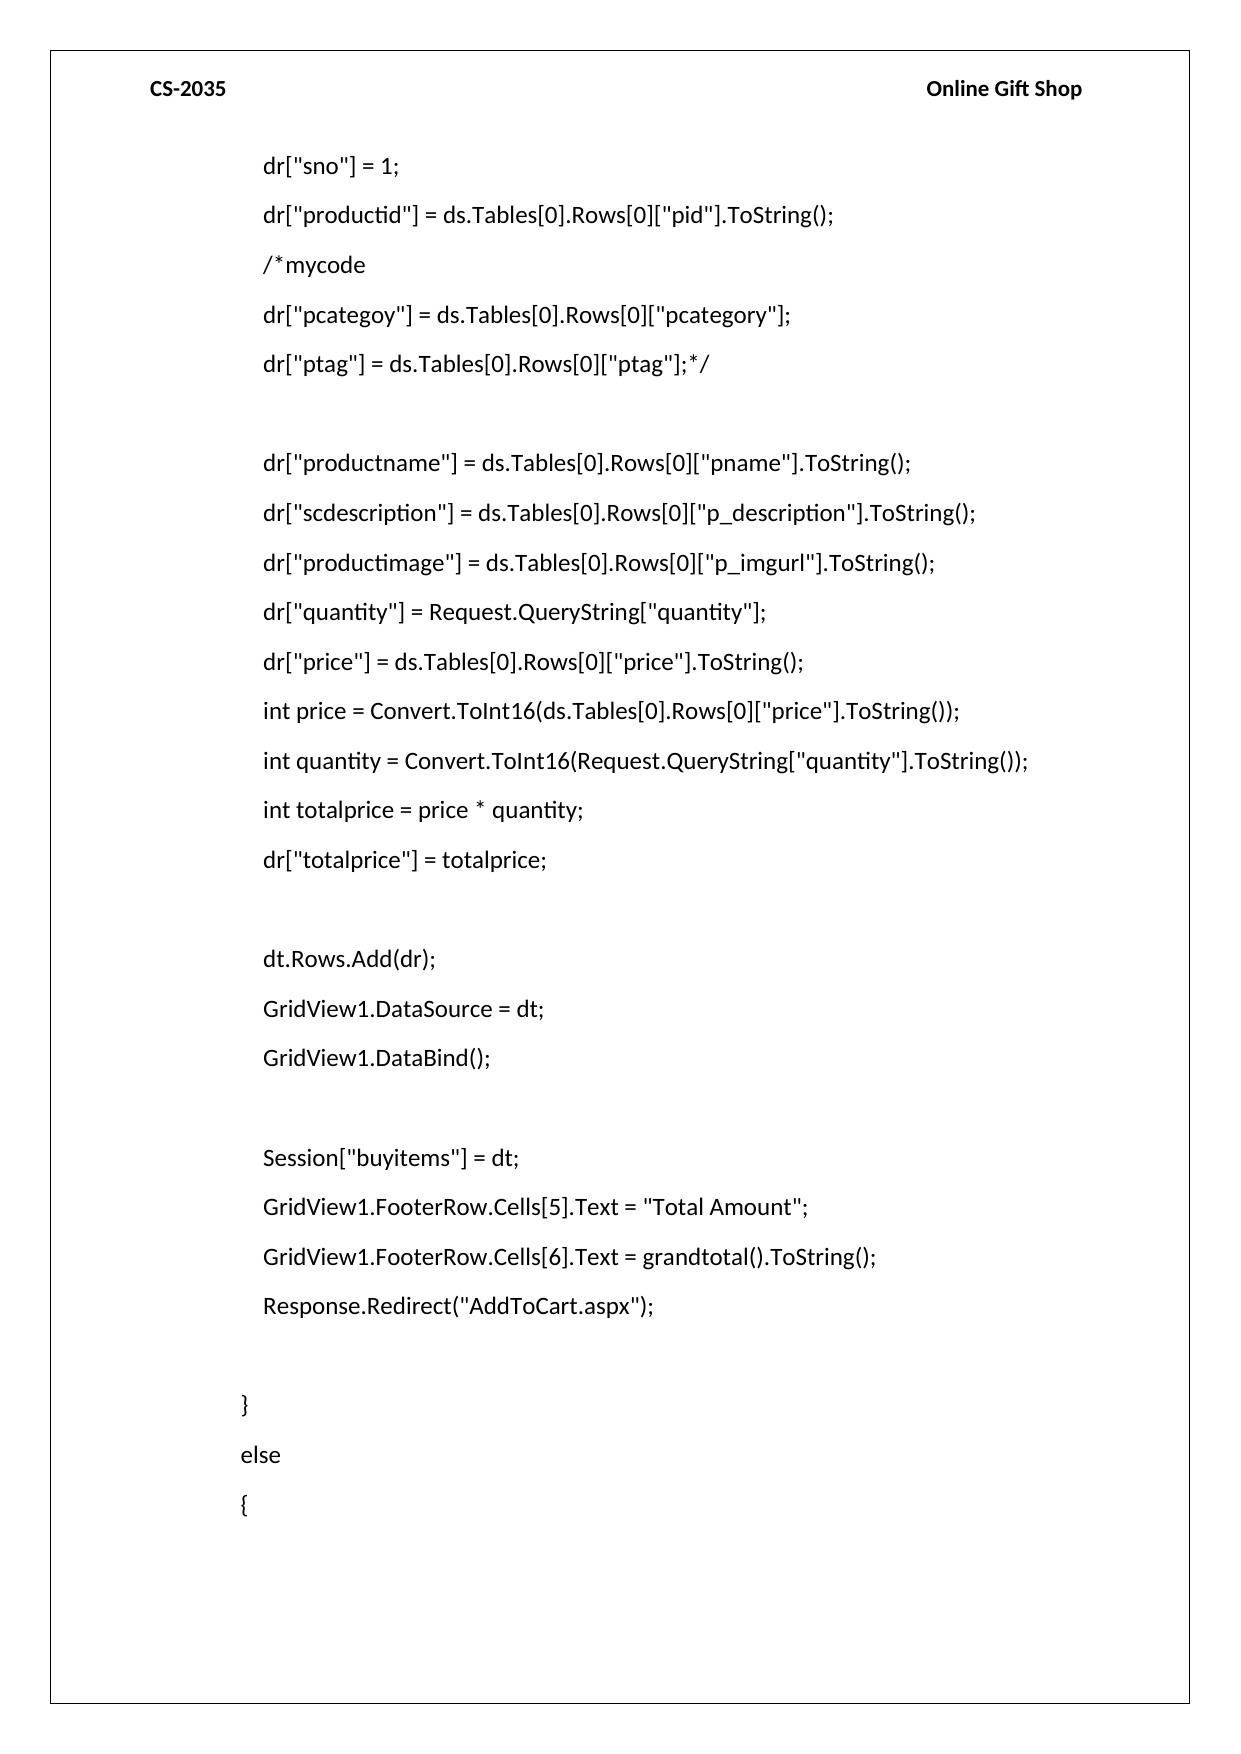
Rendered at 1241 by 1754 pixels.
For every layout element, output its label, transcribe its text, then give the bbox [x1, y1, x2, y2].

text dt.Rows.Add(dr); [150, 943, 1090, 974]
text else [150, 1439, 1090, 1470]
text dr["pcategoy"] = ds.Tables[0].Rows[0]["pcategory"]; [150, 299, 1090, 329]
text dr["productid"] = ds.Tables[0].Rows[0]["pid"].ToString(); [150, 199, 1090, 230]
text int totalprice = price * quantity; [150, 794, 1090, 825]
text dr["productname"] = ds.Tables[0].Rows[0]["pname"].ToString(); [150, 447, 1090, 478]
text dr["scdescription"] = ds.Tables[0].Rows[0]["p_description"].ToString(); [150, 497, 1090, 528]
text GridView1.DataBind(); [150, 1042, 1090, 1073]
text dr["totalprice"] = totalprice; [150, 844, 1090, 875]
text dr["ptag"] = ds.Tables[0].Rows[0]["ptag"];*/ [150, 348, 1090, 379]
text dr["productimage"] = ds.Tables[0].Rows[0]["p_imgurl"].ToString(); [150, 547, 1090, 577]
text int price = Convert.ToInt16(ds.Tables[0].Rows[0]["price"].ToString()); [150, 695, 1090, 726]
text Response.Redirect("AddToCart.aspx"); [150, 1290, 1090, 1321]
text { [150, 1489, 1090, 1519]
text /*mycode [150, 249, 1090, 280]
text dr["price"] = ds.Tables[0].Rows[0]["price"].ToString(); [150, 646, 1090, 676]
text dr["quantity"] = Request.QueryString["quantity"]; [150, 596, 1090, 627]
text } [150, 1389, 1090, 1420]
text GridView1.DataSource = dt; [150, 993, 1090, 1023]
text GridView1.FooterRow.Cells[6].Text = grandtotal().ToString(); [150, 1241, 1090, 1271]
text dr["sno"] = 1; [150, 150, 1090, 181]
text int quantity = Convert.ToInt16(Request.QueryString["quantity"].ToString()); [150, 745, 1090, 776]
text GridView1.FooterRow.Cells[5].Text = "Total Amount"; [150, 1191, 1090, 1222]
text Session["buyitems"] = dt; [150, 1142, 1090, 1172]
